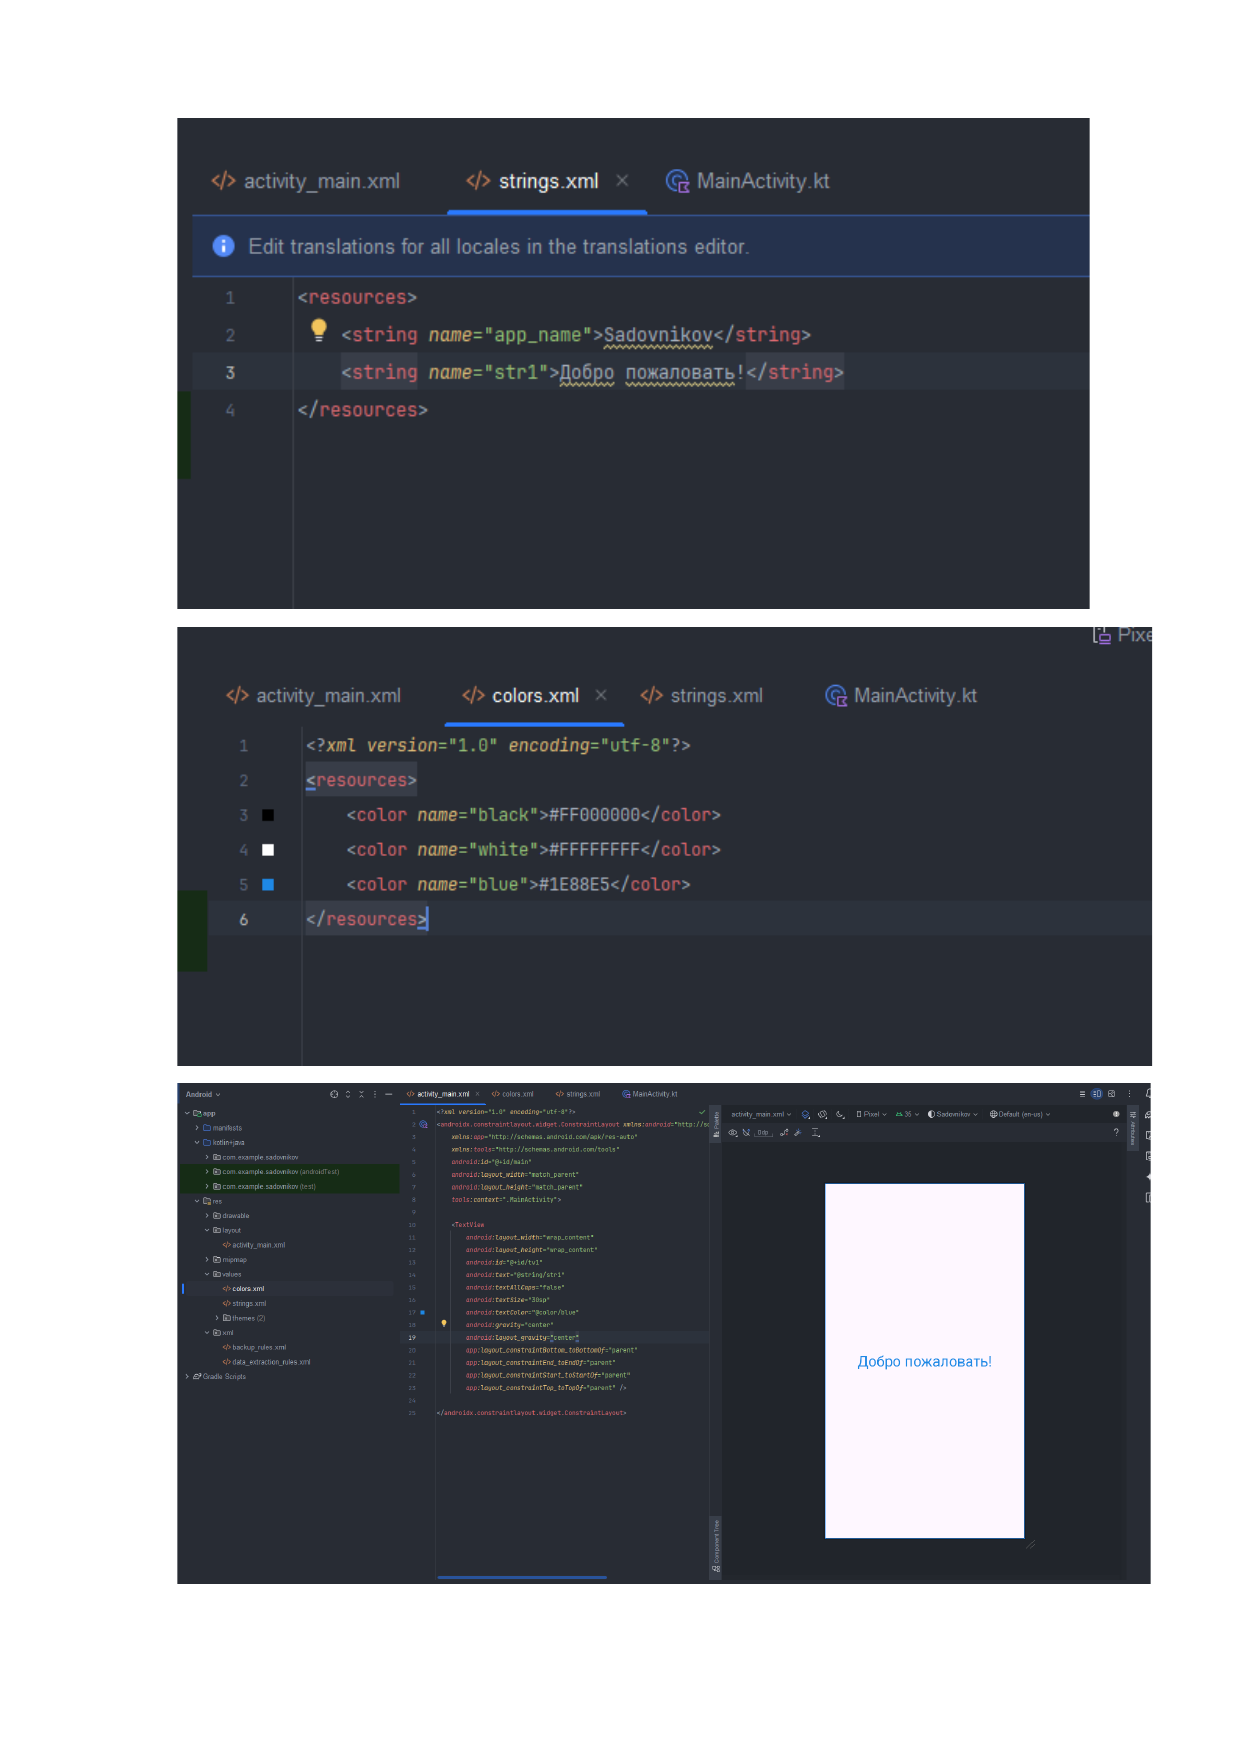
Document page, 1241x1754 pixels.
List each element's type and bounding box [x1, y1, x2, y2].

picture [177, 1083, 1151, 1584]
picture [177, 118, 1090, 609]
picture [177, 627, 1153, 1066]
